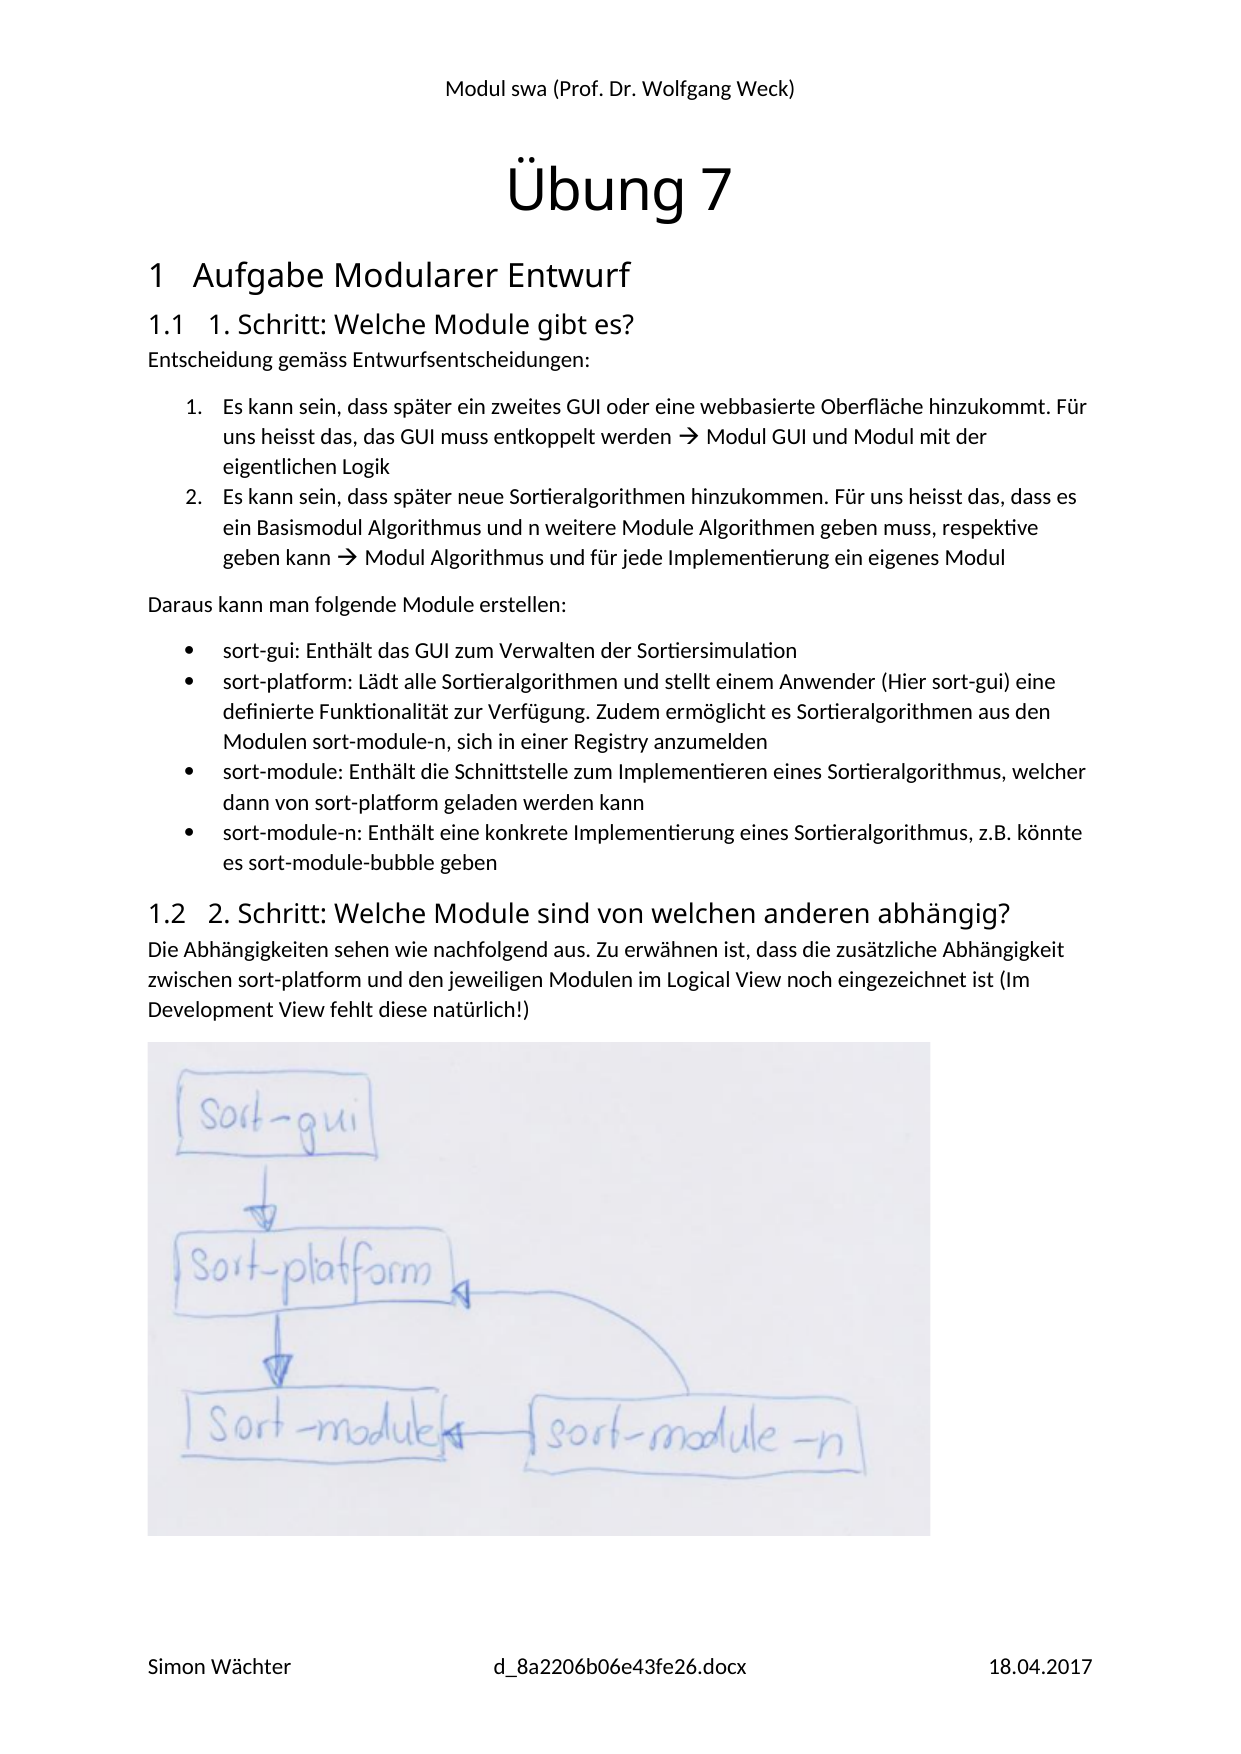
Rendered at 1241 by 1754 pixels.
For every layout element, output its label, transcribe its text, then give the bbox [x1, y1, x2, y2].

text Die Abhängigkeiten sehen wie nachfolgend aus. Zu erwähnen ist, dass die zusätzliche Abhängigkeit zwischen sort-platform und den jeweiligen Modulen im Logical View noch eingezeichnet ist (Im Development View fehlt diese natürlich!) [148, 935, 1093, 1023]
subtitle Aufgabe Modularer Entwurf [148, 252, 1093, 297]
title Übung 7 [148, 148, 1093, 227]
list Es kann sein, dass später neue Sortieralgorithmen hinzukommen. Für uns heisst das, dass es ein Basismodul Algorithmus und n weitere Module Algorithmen geben muss, respektive geben kann Modul Algorithmus und für jede Implementierung ein eigenes Modul [185, 482, 1093, 571]
list sort-gui: Enthält das GUI zum Verwalten der Sortiersimulation [185, 637, 1093, 665]
list sort-module: Enthält die Schnittstelle zum Implementieren eines Sortieralgorithmus, welcher dann von sort-platform geladen werden kann [185, 757, 1093, 816]
subtitle 1. Schritt: Welche Module gibt es? [148, 305, 1093, 342]
text Daraus kann man folgende Module erstellen: [148, 590, 1093, 618]
list Es kann sein, dass später ein zweites GUI oder eine webbasierte Oberfläche hinzukommt. Für uns heisst das, das GUI muss entkoppelt werden Modul GUI und Modul mit der eigentlichen Logik [185, 392, 1093, 480]
list sort-module-n: Enthält eine konkrete Implementierung eines Sortieralgorithmus, z.B. könnte es sort-module-bubble geben [185, 818, 1093, 876]
subtitle 2. Schritt: Welche Module sind von welchen anderen abhängig? [148, 895, 1093, 932]
picture [147, 1042, 931, 1536]
list sort-platform: Lädt alle Sortieralgorithmen und stellt einem Anwender (Hier sort-gui) eine definierte Funktionalität zur Verfügung. Zudem ermöglicht es Sortieralgorithmen aus den Modulen sort-module-n, sich in einer Registry anzumelden [185, 667, 1093, 755]
text Entscheidung gemäss Entwurfsentscheidungen: [148, 345, 1093, 373]
